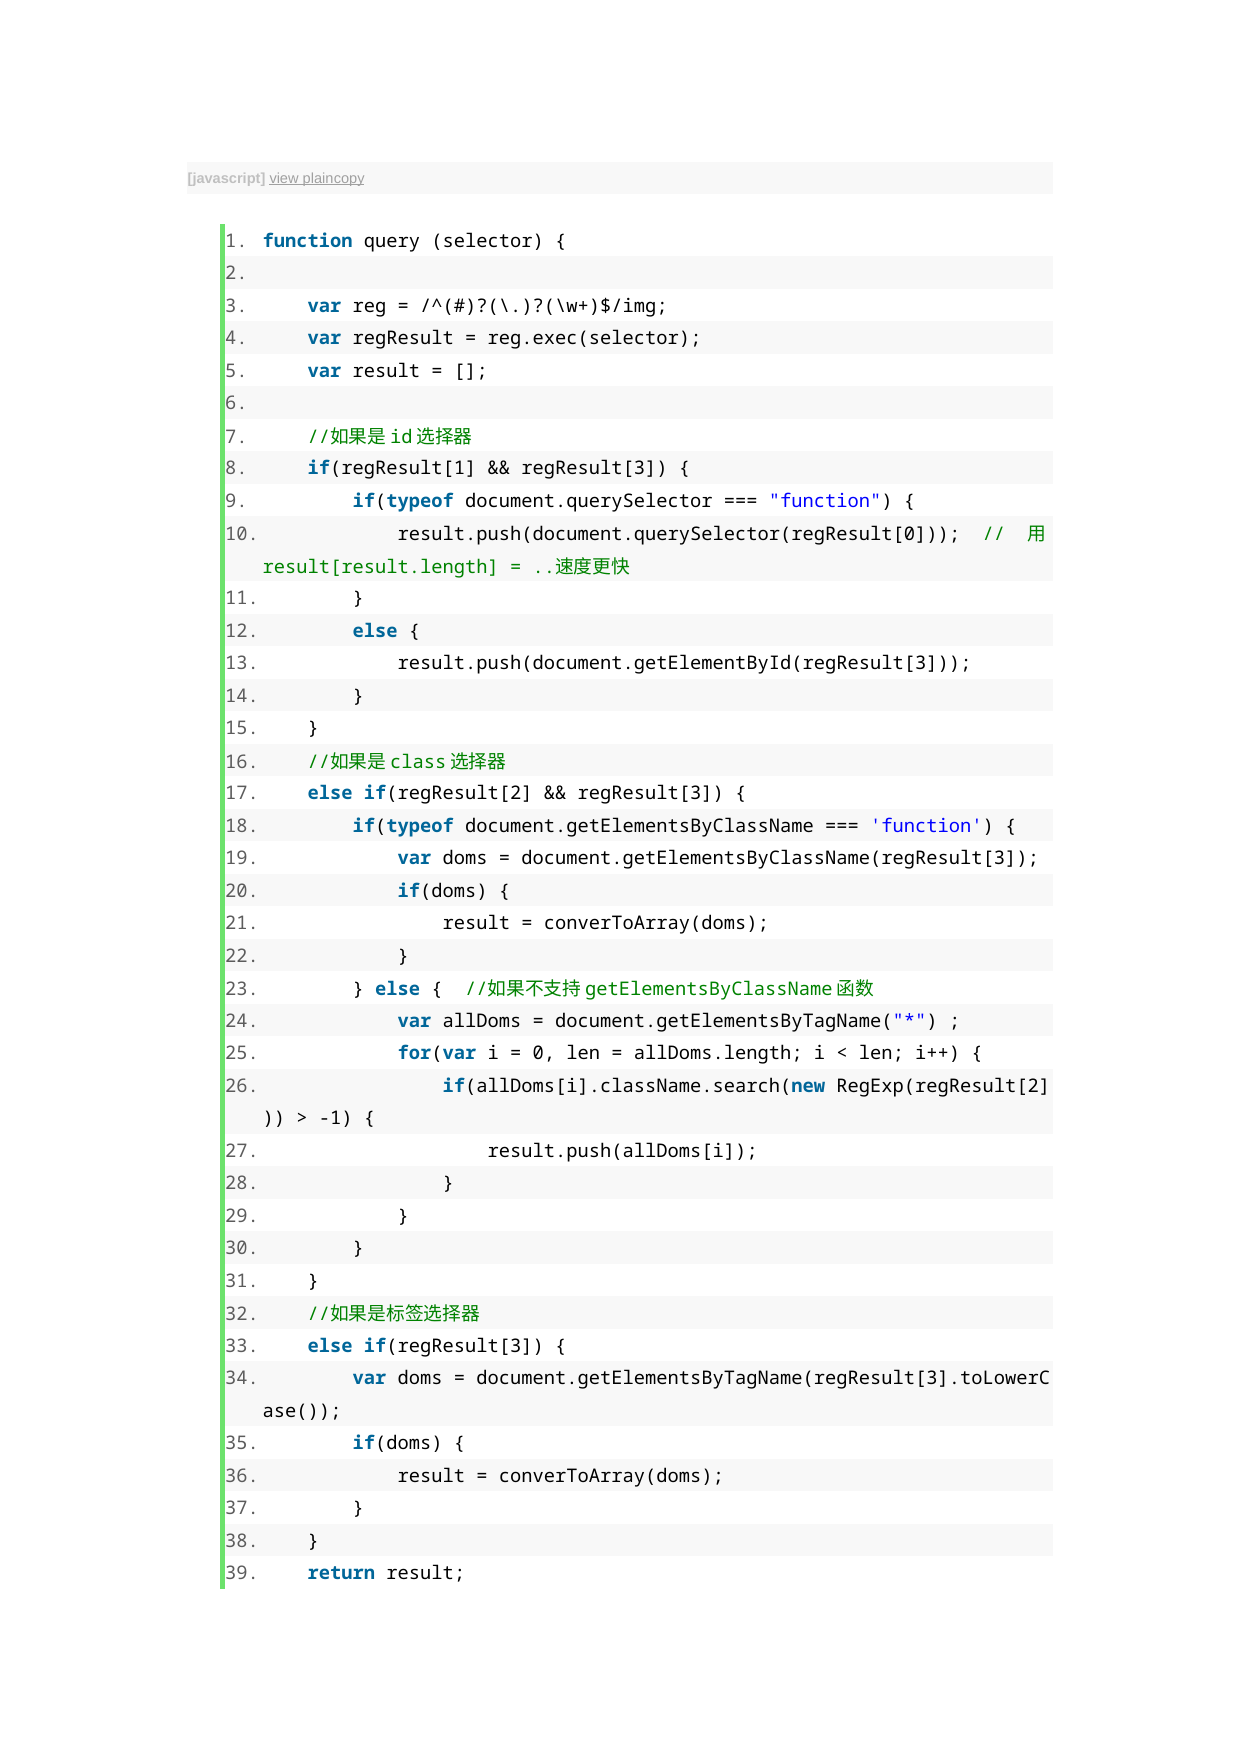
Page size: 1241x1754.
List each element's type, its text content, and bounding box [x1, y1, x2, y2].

list } else { //如果不支持getElementsByClassName函数 [225, 971, 1053, 1004]
list } [225, 1231, 1053, 1264]
list //如果是class选择器 [225, 744, 1053, 776]
list return result; [225, 1556, 1053, 1589]
list } [225, 1199, 1053, 1231]
list //如果是id选择器 [225, 419, 1053, 451]
list var doms = document.getElementsByTagName(regResult[3].toLowerCase()); [225, 1361, 1053, 1426]
list for(var i = 0, len = allDoms.length; i < len; i++) { [225, 1036, 1053, 1069]
list else { [225, 614, 1053, 646]
list else if(regResult[3]) { [225, 1329, 1053, 1361]
list var regResult = reg.exec(selector); [225, 321, 1053, 354]
list } [225, 1264, 1053, 1296]
list if(regResult[1] && regResult[3]) { [225, 451, 1053, 484]
list //如果是标签选择器 [225, 1296, 1053, 1329]
list result = converToArray(doms); [225, 1459, 1053, 1491]
list if(doms) { [225, 1426, 1053, 1459]
list if(allDoms[i].className.search(new RegExp(regResult[2])) > -1) { [225, 1069, 1053, 1134]
list } [225, 1491, 1053, 1524]
list var reg = /^(#)?(\.)?(\w+)$/img; [225, 289, 1053, 321]
text [javascript] view plaincopy [187, 162, 1053, 194]
list } [225, 581, 1053, 614]
list result.push(allDoms[i]); [225, 1134, 1053, 1166]
list } [225, 1524, 1053, 1556]
list var allDoms = document.getElementsByTagName("*") ; [225, 1004, 1053, 1036]
list } [225, 939, 1053, 971]
list result.push(document.querySelector(regResult[0])); // 用 result[result.length] = ..速度更快 [225, 516, 1053, 581]
list function query (selector) { [225, 224, 1053, 256]
list var result = []; [225, 354, 1053, 386]
list result.push(document.getElementById(regResult[3])); [225, 646, 1053, 679]
list } [225, 679, 1053, 711]
list var doms = document.getElementsByClassName(regResult[3]); [225, 841, 1053, 874]
list } [225, 1166, 1053, 1199]
list else if(regResult[2] && regResult[3]) { [225, 776, 1053, 809]
list result = converToArray(doms); [225, 906, 1053, 939]
list if(typeof document.getElementsByClassName === 'function') { [225, 809, 1053, 841]
list if(typeof document.querySelector === "function") { [225, 484, 1053, 516]
list } [225, 711, 1053, 744]
list if(doms) { [225, 874, 1053, 906]
